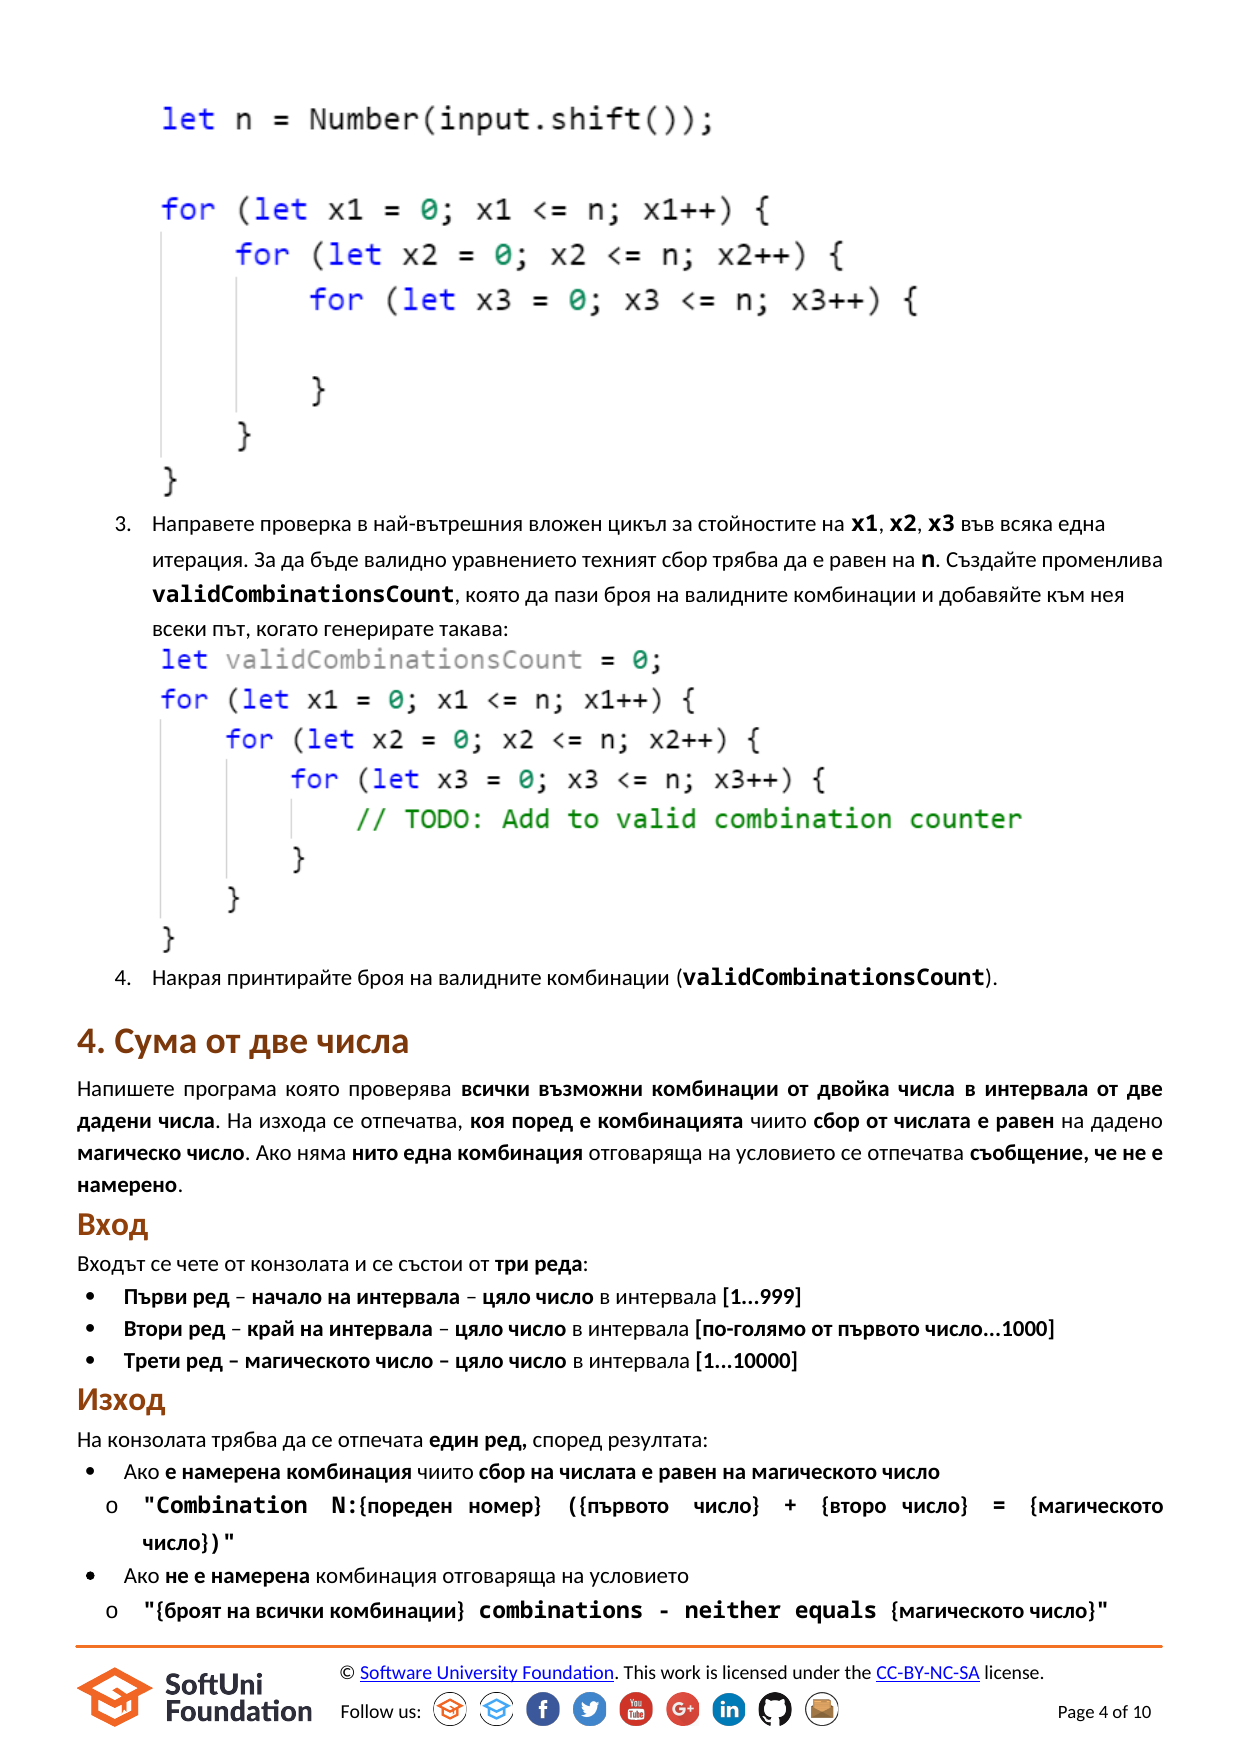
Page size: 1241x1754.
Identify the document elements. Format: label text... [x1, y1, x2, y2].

subtitle Сума от две числа [77, 1017, 1163, 1063]
picture [526, 1692, 560, 1726]
text Входът се чете от конзолата и се състои от три реда: [77, 1249, 1163, 1278]
subtitle Вход [77, 1203, 1163, 1243]
picture [433, 1692, 467, 1726]
list "{броят на всички комбинации} combinations - neither equals {магическото число}" [105, 1594, 1163, 1625]
picture [736, 1716, 746, 1726]
text Напишете програма която проверява всички възможни комбинации от двойка числа в интервала от две дадени числа. На изхода се отпечатва, коя поред е комбинацията чиито сбор от числата е равен на дадено магическо число. Ако няма нито една комбинация отговаряща на условието се отпечатва съобщение, че не е намерено. [77, 1074, 1163, 1199]
picture [712, 1716, 722, 1726]
subtitle Изход [77, 1378, 1163, 1419]
list Първи ред – начало на интервала – цяло число в интервала [1...999] [86, 1282, 1163, 1310]
list "Combination N:{пореден номер} ({първото число} + {второ число} = {магическото число})" [105, 1489, 1163, 1557]
picture [573, 1692, 607, 1726]
list Накрая принтирайте броя на валидните комбинации (validCombinationsCount). [114, 960, 1163, 992]
picture [758, 1692, 792, 1726]
picture [76, 1667, 312, 1727]
list Направете проверка в най-вътрешния вложен цикъл за стойностите на x1, x2, x3 във всяка една итерация. За да бъде валидно уравнението техният сбор трябва да е равен на n. Създайте променлива validCombinationsCount, която да пази броя на валидните комбинации и добавяйте към нея всеки път, когато генерирате такава: [114, 507, 1163, 642]
picture [157, 95, 928, 503]
list Трети ред – магическото число – цяло число в интервала [1...10000] [86, 1346, 1163, 1374]
list Ако не е намерена комбинация отговаряща на условието [86, 1561, 1163, 1589]
picture [157, 646, 1031, 957]
picture [736, 1693, 746, 1703]
picture [805, 1692, 839, 1726]
list Ако е намерена комбинация чиито сбор на числата е равен на магическото число [86, 1457, 1163, 1485]
list Втори ред – край на интервала – цяло число в интервала [по-голямо от първото число...1000] [86, 1314, 1163, 1342]
picture [619, 1692, 653, 1726]
picture [480, 1692, 513, 1726]
picture [727, 1707, 738, 1717]
text На конзолата трябва да се отпечата един ред, според резултата: [77, 1425, 1163, 1453]
picture [666, 1692, 700, 1726]
picture [712, 1693, 722, 1703]
